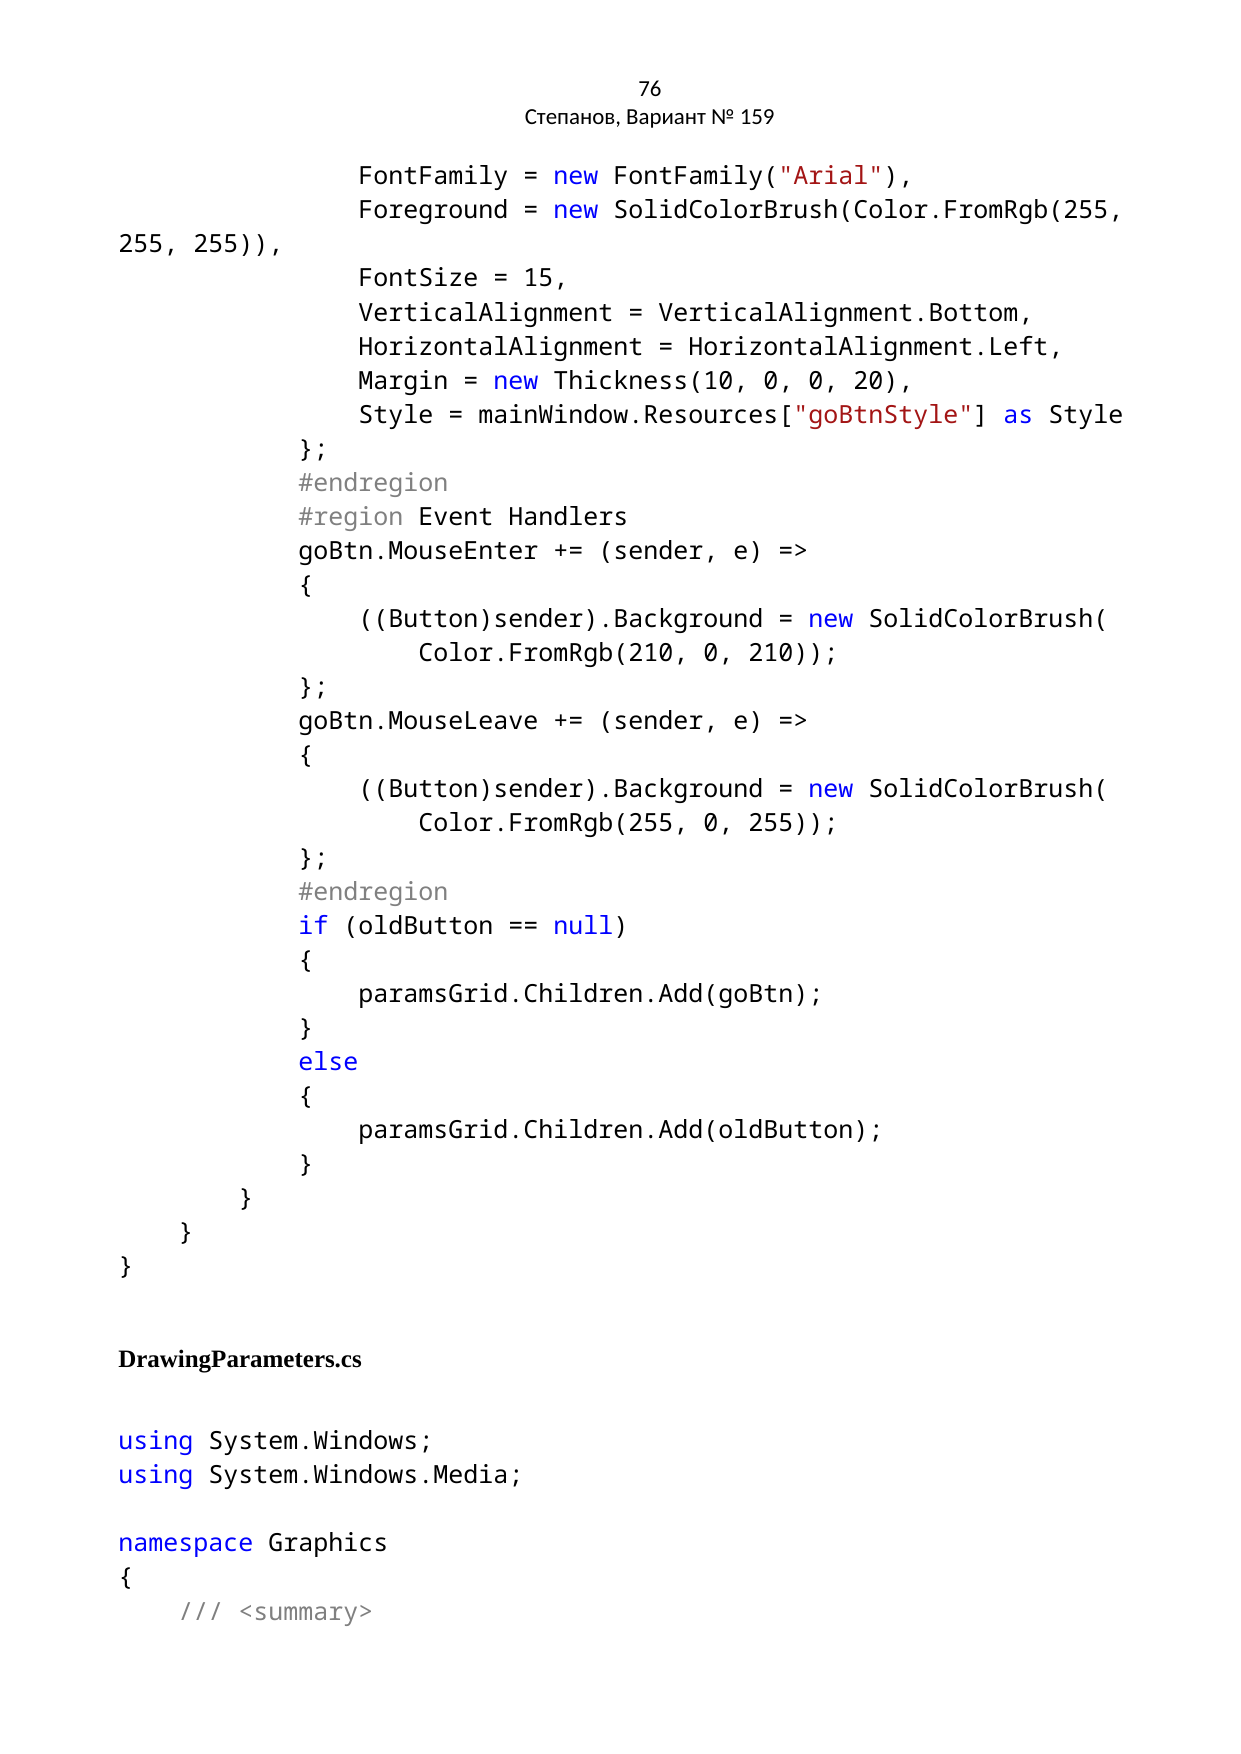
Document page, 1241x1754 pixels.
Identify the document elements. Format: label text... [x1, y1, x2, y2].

text goBtn.MouseEnter += (sender, e) => [118, 533, 1181, 567]
text Margin = new Thickness(10, 0, 0, 20), [118, 362, 1181, 396]
text }; [118, 839, 1181, 873]
list DrawingParameters.cs [118, 1344, 1181, 1373]
text FontFamily = new FontFamily("Arial"), [118, 158, 1181, 192]
text #endregion [118, 464, 1181, 498]
text } [118, 1146, 1181, 1180]
text HorizontalAlignment = HorizontalAlignment.Left, [118, 328, 1181, 362]
text namespace Graphics [118, 1525, 1181, 1559]
text { [118, 567, 1181, 601]
text #endregion [118, 873, 1181, 907]
text ((Button)sender).Background = new SolidColorBrush( [118, 601, 1181, 635]
text }; [118, 669, 1181, 703]
text { [118, 941, 1181, 975]
text } [118, 1214, 1181, 1248]
text Style = mainWindow.Resources["goBtnStyle"] as Style [118, 396, 1181, 430]
text { [118, 1078, 1181, 1112]
text { [118, 737, 1181, 771]
text if (oldButton == null) [118, 907, 1181, 941]
text Color.FromRgb(210, 0, 210)); [118, 635, 1181, 669]
text FontSize = 15, [118, 260, 1181, 294]
text } [118, 1180, 1181, 1214]
text #region Event Handlers [118, 498, 1181, 533]
text paramsGrid.Children.Add(goBtn); [118, 975, 1181, 1009]
text } [118, 1248, 1181, 1282]
text }; [118, 430, 1181, 464]
text using System.Windows.Media; [118, 1457, 1181, 1491]
text ((Button)sender).Background = new SolidColorBrush( [118, 771, 1181, 805]
text Foreground = new SolidColorBrush(Color.FromRgb(255, 255, 255)), [118, 192, 1181, 260]
text /// <summary> [118, 1593, 1181, 1627]
text paramsGrid.Children.Add(oldButton); [118, 1112, 1181, 1146]
text { [118, 1559, 1181, 1593]
text else [118, 1043, 1181, 1078]
text } [118, 1009, 1181, 1043]
text using System.Windows; [118, 1423, 1181, 1457]
text Color.FromRgb(255, 0, 255)); [118, 805, 1181, 839]
text goBtn.MouseLeave += (sender, e) => [118, 703, 1181, 737]
text VerticalAlignment = VerticalAlignment.Bottom, [118, 294, 1181, 328]
